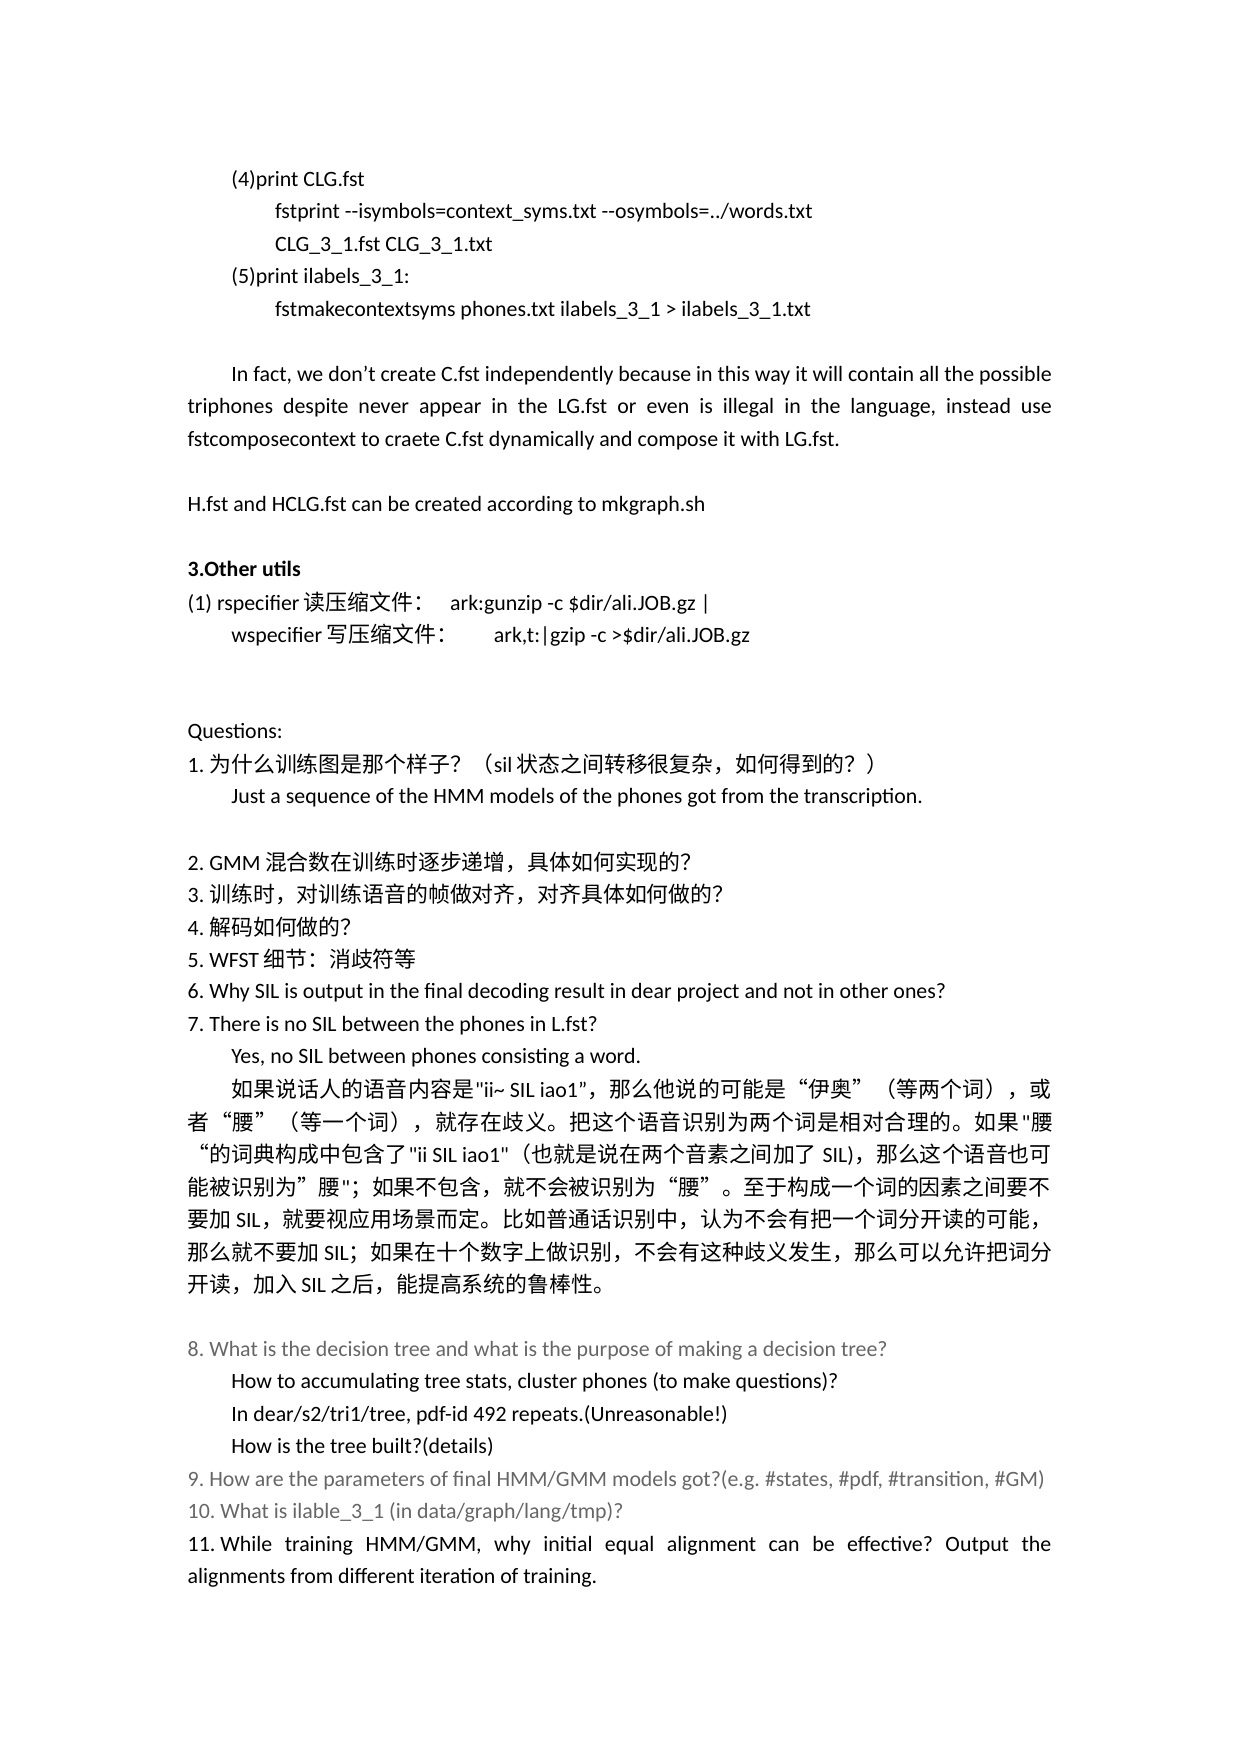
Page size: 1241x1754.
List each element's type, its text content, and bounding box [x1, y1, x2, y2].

text Questions: [187, 714, 1053, 747]
text How to accumulating tree stats, cluster phones (to make questions)? [187, 1364, 1053, 1397]
list rspecifier读压缩文件： ark:gunzip -c $dir/ali.JOB.gz | [187, 584, 1053, 617]
list There is no SIL between the phones in L.fst? [187, 1007, 1053, 1039]
list What is the decision tree and what is the purpose of making a decision tree? [187, 1332, 1053, 1364]
text In dear/s2/tri1/tree, pdf-id 492 repeats.(Unreasonable!) [187, 1397, 1053, 1429]
list 为什么训练图是那个样子？（sil状态之间转移很复杂，如何得到的？） [187, 747, 1053, 779]
text Just a sequence of the HMM models of the phones got from the transcription. [187, 779, 1053, 812]
list GMM混合数在训练时逐步递增，具体如何实现的？ [187, 844, 1053, 877]
text 如果说话人的语音内容是"ii~ SIL iao1”，那么他说的可能是“伊奥”（等两个词），或者“腰”（等一个词），就存在歧义。把这个语音识别为两个词是相对合理的。如果"腰“的词典构成中包含了"ii SIL iao1"（也就是说在两个音素之间加了SIL)，那么这个语音也可能被识别为”腰"；如果不包含，就不会被识别为“腰”。至于构成一个词的因素之间要不要加SIL，就要视应用场景而定。比如普通话识别中，认为不会有把一个词分开读的可能，那么就不要加SIL；如果在十个数字上做识别，不会有这种歧义发生，那么可以允许把词分开读，加入SIL之后，能提高系统的鲁棒性。 [187, 1072, 1053, 1299]
text Yes, no SIL between phones consisting a word. [187, 1039, 1053, 1072]
text wspecifier写压缩文件： ark,t:|gzip -c >$dir/ali.JOB.gz [231, 617, 1053, 649]
text How is the tree built?(details) [187, 1429, 1053, 1462]
list Why SIL is output in the final decoding result in dear project and not in other ones? [187, 974, 1053, 1007]
text fstmakecontextsyms phones.txt ilabels_3_1 > ilabels_3_1.txt [231, 292, 1053, 324]
list print CLG.fst [187, 162, 1053, 194]
text In fact, we don’t create C.fst independently because in this way it will contain all the possible triphones despite never appear in the LG.fst or even is illegal in the language, instead use fstcomposecontext to craete C.fst dynamically and compose it with LG.fst. [187, 357, 1053, 454]
text 3.Other utils [187, 552, 1053, 584]
text H.fst and HCLG.fst can be created according to mkgraph.sh [187, 487, 1053, 519]
text fstprint --isymbols=context_syms.txt --osymbols=../words.txt CLG_3_1.fst CLG_3_1.txt [231, 194, 1053, 259]
list WFST细节：消歧符等 [187, 942, 1053, 974]
list How are the parameters of final HMM/GMM models got?(e.g. #states, #pdf, #transition, #GM) [187, 1462, 1053, 1494]
list 解码如何做的？ [187, 909, 1053, 942]
list 训练时，对训练语音的帧做对齐，对齐具体如何做的？ [187, 877, 1053, 909]
list What is ilable_3_1 (in data/graph/lang/tmp)? [187, 1494, 1053, 1527]
list While training HMM/GMM, why initial equal alignment can be effective? Output the alignments from different iteration of training. [187, 1527, 1053, 1592]
list print ilabels_3_1: [187, 259, 1053, 292]
